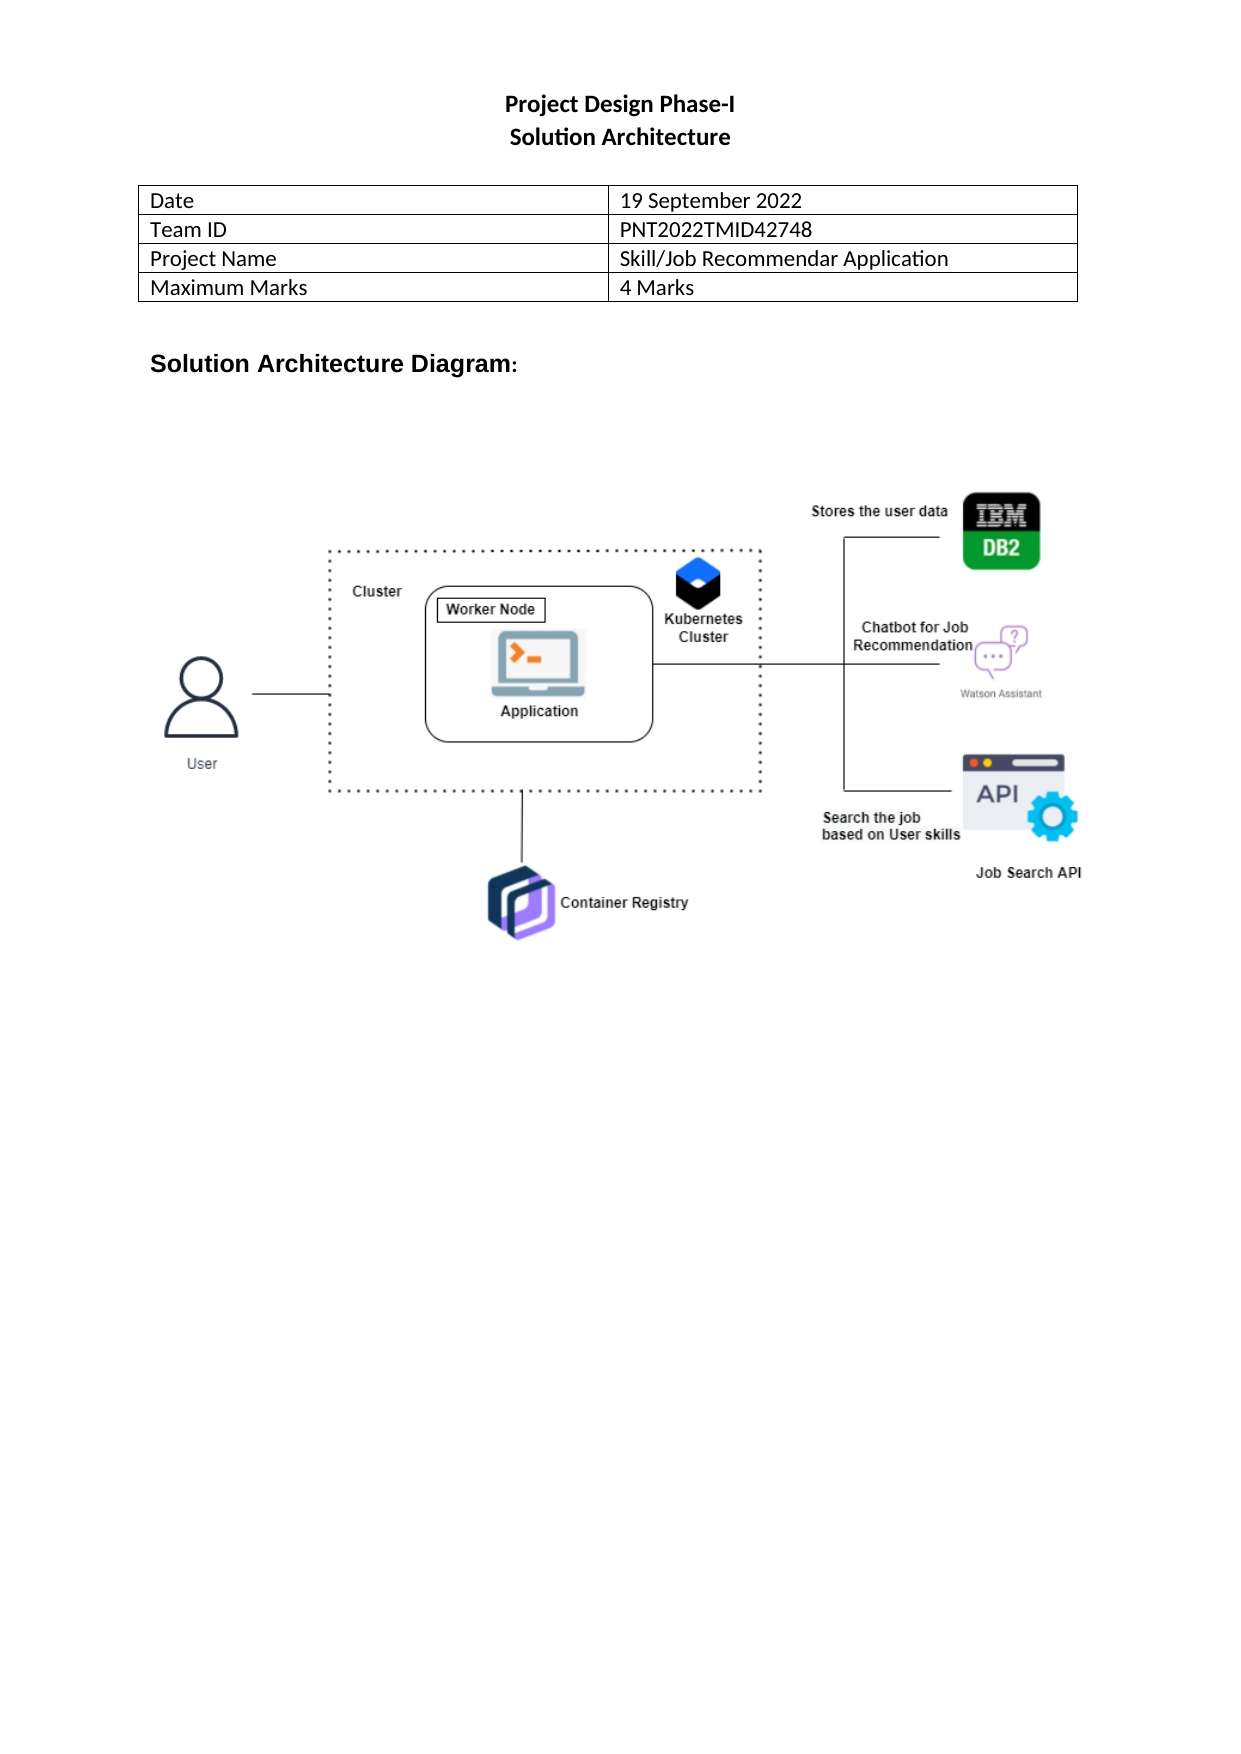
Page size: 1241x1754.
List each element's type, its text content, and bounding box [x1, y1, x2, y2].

text Solution Architecture [150, 122, 1090, 152]
text Solution Architecture Diagram: [150, 349, 1090, 378]
table_cell Maximum Marks [139, 273, 608, 301]
text Project Design Phase-I [150, 89, 1090, 119]
picture [150, 490, 1091, 945]
table_cell Project Name [139, 244, 608, 272]
table_cell PNT2022TMID42748 [609, 215, 1077, 243]
table_header Date [139, 186, 608, 214]
table_cell 4 Marks [609, 273, 1077, 301]
table_cell Team ID [139, 215, 608, 243]
table_header 19 September 2022 [609, 186, 1077, 214]
table_cell Skill/Job Recommendar Application [609, 244, 1077, 272]
